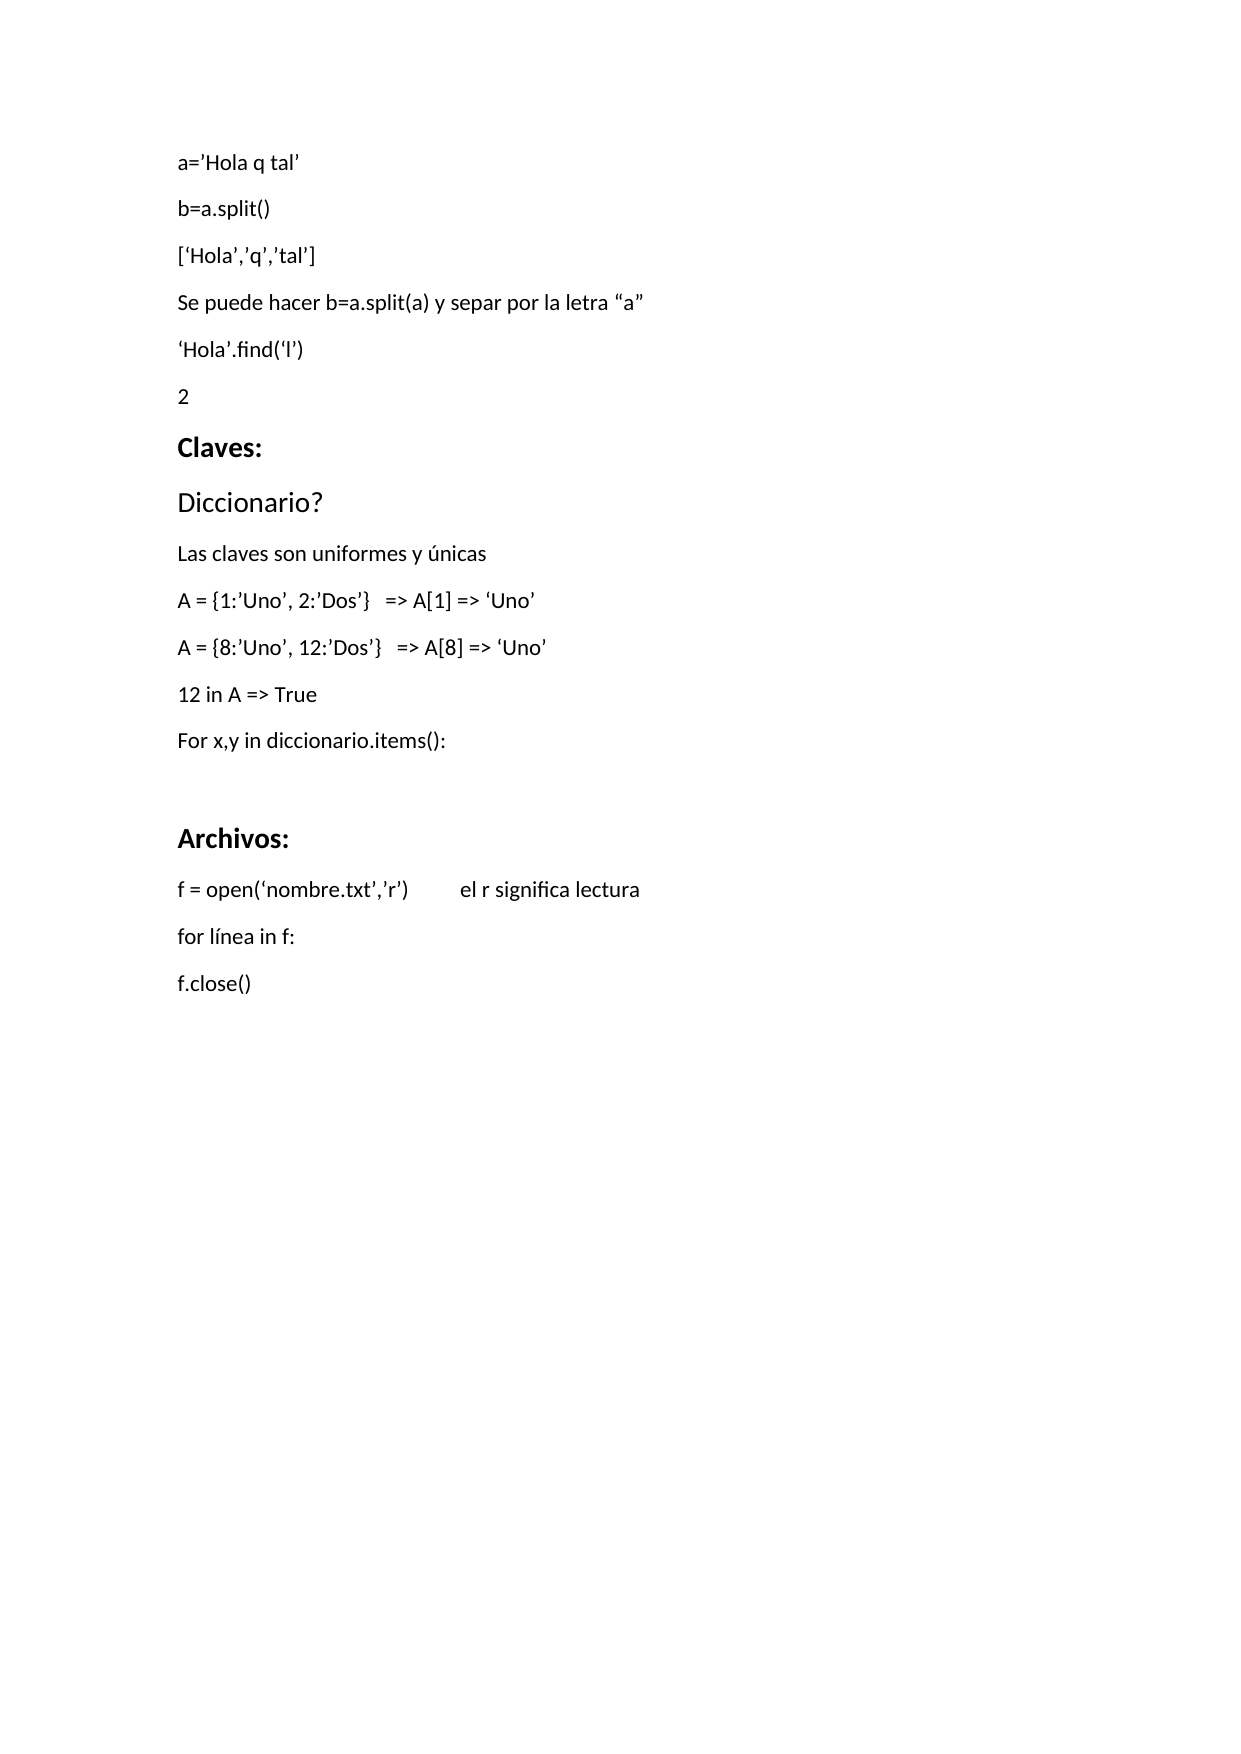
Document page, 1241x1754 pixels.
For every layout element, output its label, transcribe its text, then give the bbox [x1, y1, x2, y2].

text 12 in A => True [177, 680, 1063, 708]
text A = {1:’Uno’, 2:’Dos’} => A[1] => ‘Uno’ [177, 586, 1063, 614]
text Diccionario? [177, 484, 1063, 519]
text a=’Hola q tal’ [177, 148, 1063, 176]
text A = {8:’Uno’, 12:’Dos’} => A[8] => ‘Uno’ [177, 633, 1063, 661]
text Las claves son uniformes y únicas [177, 539, 1063, 567]
text f = open(‘nombre.txt’,’r’) el r significa lectura [177, 875, 1063, 903]
text for línea in f: [177, 922, 1063, 950]
text ‘Hola’.find(‘l’) [177, 335, 1063, 363]
text Claves: [177, 429, 1063, 464]
text [‘Hola’,’q’,’tal’] [177, 241, 1063, 269]
text Archivos: [177, 820, 1063, 856]
text For x,y in diccionario.items(): [177, 727, 1063, 754]
text b=a.split() [177, 194, 1063, 222]
text Se puede hacer b=a.split(a) y separ por la letra “a” [177, 288, 1063, 316]
text f.close() [177, 969, 1063, 997]
text 2 [177, 382, 1063, 410]
